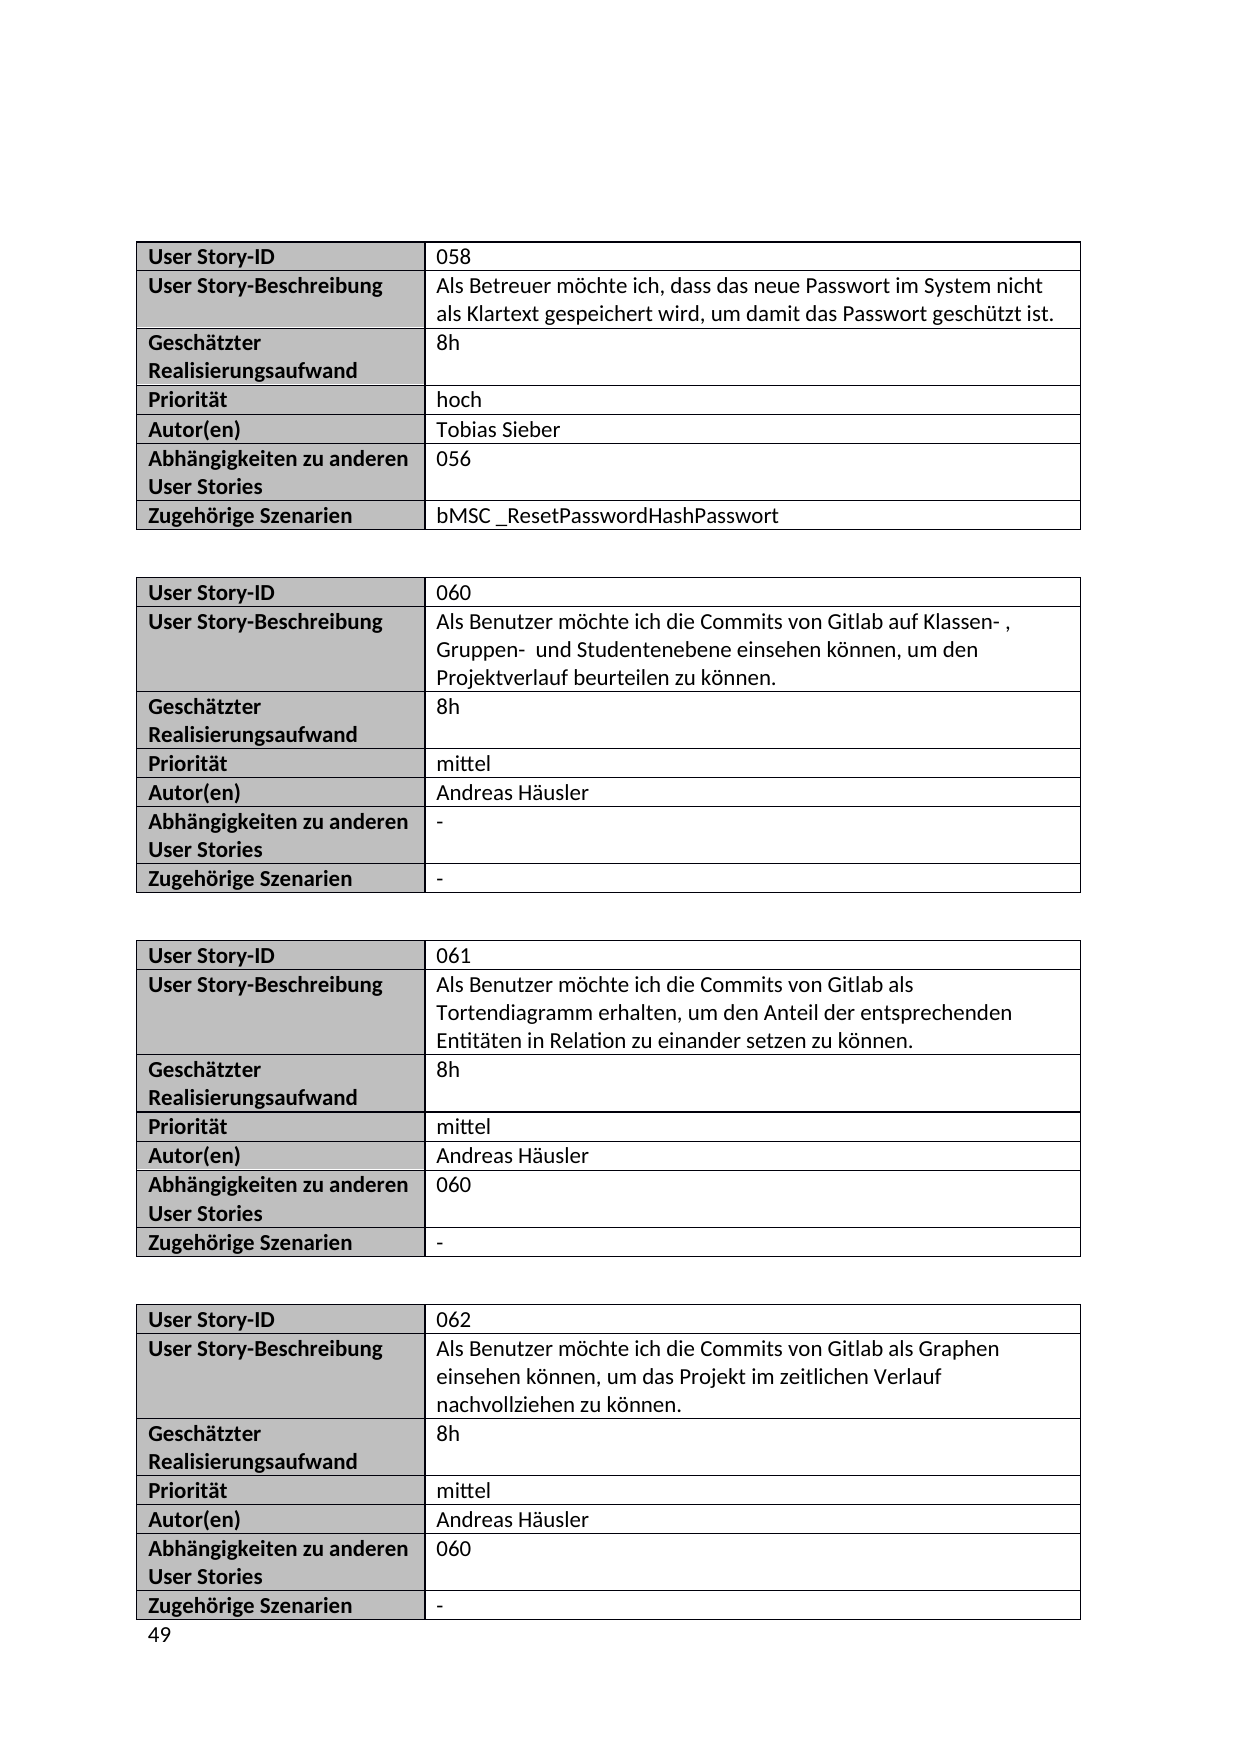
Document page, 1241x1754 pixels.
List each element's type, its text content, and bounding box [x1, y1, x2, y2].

table_header 060 [426, 578, 1080, 606]
table_cell Autor(en) [137, 415, 424, 443]
table_cell Priorität [137, 386, 424, 414]
table_cell - [426, 864, 1080, 892]
table_cell 056 [426, 444, 1080, 500]
table_header 062 [426, 1305, 1080, 1333]
table_cell Priorität [137, 1476, 424, 1504]
table_header User Story-ID [137, 578, 424, 606]
table_cell Zugehörige Szenarien [137, 864, 424, 892]
table_cell Andreas Häusler [426, 1142, 1080, 1169]
table_cell 8h [426, 329, 1080, 384]
table_cell Abhängigkeiten zu anderen User Stories [137, 1534, 424, 1590]
table_cell mittel [426, 1476, 1080, 1504]
table_header User Story-ID [137, 941, 424, 969]
table_cell Autor(en) [137, 1505, 424, 1533]
table_cell 060 [426, 1534, 1080, 1590]
table_header 058 [426, 243, 1080, 270]
table_cell User Story-Beschreibung [137, 607, 424, 691]
table_cell hoch [426, 386, 1080, 414]
table_cell - [426, 807, 1080, 863]
table_cell 8h [426, 1055, 1080, 1111]
table_cell Priorität [137, 1113, 424, 1141]
table_cell User Story-Beschreibung [137, 970, 424, 1054]
table_cell Autor(en) [137, 778, 424, 806]
table_cell Autor(en) [137, 1142, 424, 1169]
table_cell Priorität [137, 749, 424, 777]
table_cell Andreas Häusler [426, 778, 1080, 806]
table_cell Geschätzter Realisierungsaufwand [137, 1055, 424, 1111]
table_cell 8h [426, 1419, 1080, 1475]
table_cell Geschätzter Realisierungsaufwand [137, 329, 424, 384]
table_header User Story-ID [137, 243, 424, 270]
table_cell Als Benutzer möchte ich die Commits von Gitlab als Graphen einsehen können, um das Projekt im zeitlichen Verlauf nachvollziehen zu können. [426, 1334, 1080, 1418]
table_cell User Story-Beschreibung [137, 1334, 424, 1418]
table_header User Story-ID [137, 1305, 424, 1333]
table_cell Zugehörige Szenarien [137, 501, 424, 529]
table_cell 060 [426, 1171, 1080, 1227]
table_cell User Story-Beschreibung [137, 271, 424, 327]
table_cell Zugehörige Szenarien [137, 1591, 424, 1619]
table_cell Andreas Häusler [426, 1505, 1080, 1533]
table_cell 8h [426, 692, 1080, 748]
table_cell bMSC _ResetPasswordHashPasswort [426, 501, 1080, 529]
table_cell Geschätzter Realisierungsaufwand [137, 692, 424, 748]
table_cell - [426, 1228, 1080, 1256]
table_cell Zugehörige Szenarien [137, 1228, 424, 1256]
table_cell Als Benutzer möchte ich die Commits von Gitlab auf Klassen- , Gruppen- und Studentenebene einsehen können, um den Projektverlauf beurteilen zu können. [426, 607, 1080, 691]
table_cell Abhängigkeiten zu anderen User Stories [137, 807, 424, 863]
table_header 061 [426, 941, 1080, 969]
table_cell - [426, 1591, 1080, 1619]
table_cell mittel [426, 749, 1080, 777]
table_cell Als Benutzer möchte ich die Commits von Gitlab als Tortendiagramm erhalten, um den Anteil der entsprechenden Entitäten in Relation zu einander setzen zu können. [426, 970, 1080, 1054]
table_cell Tobias Sieber [426, 415, 1080, 443]
table_cell mittel [426, 1113, 1080, 1141]
table_cell Abhängigkeiten zu anderen User Stories [137, 444, 424, 500]
table_cell Als Betreuer möchte ich, dass das neue Passwort im System nicht als Klartext gespeichert wird, um damit das Passwort geschützt ist. [426, 271, 1080, 327]
table_cell Abhängigkeiten zu anderen User Stories [137, 1171, 424, 1227]
table_cell Geschätzter Realisierungsaufwand [137, 1419, 424, 1475]
